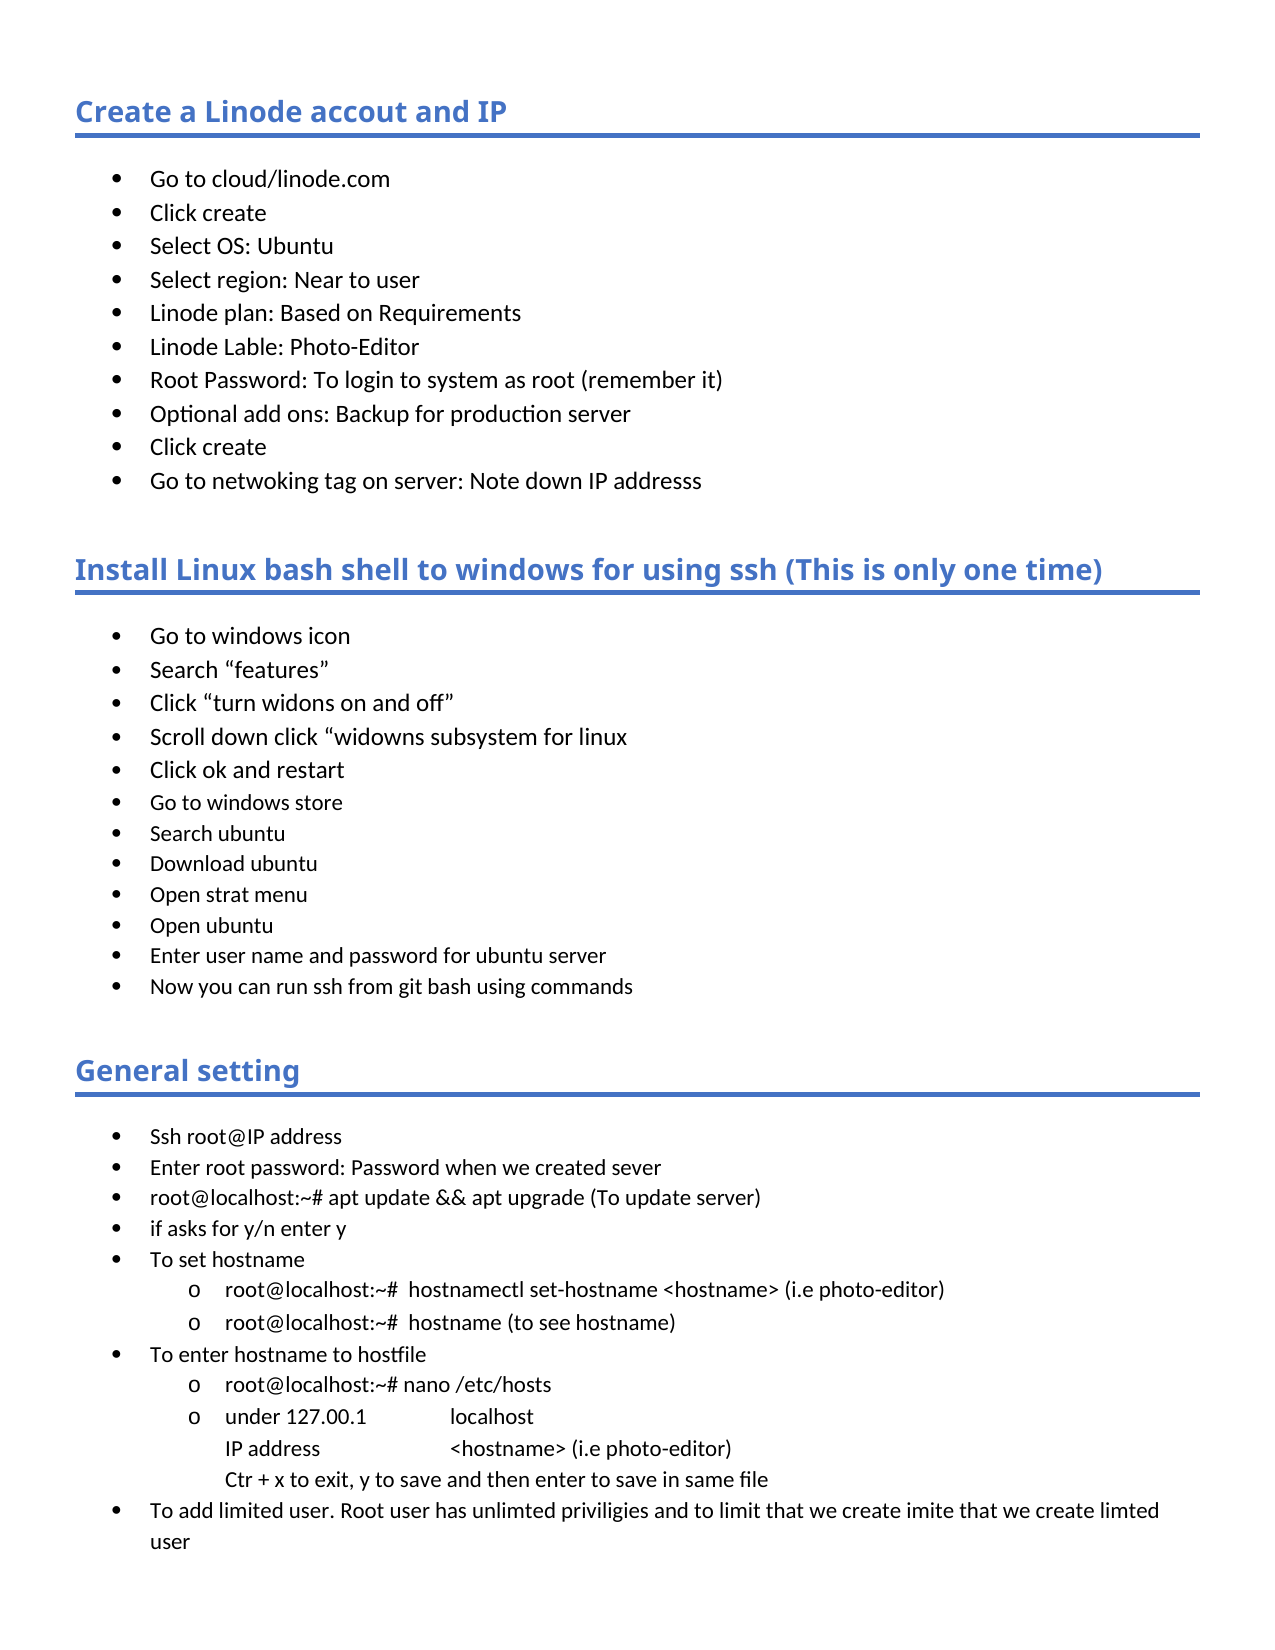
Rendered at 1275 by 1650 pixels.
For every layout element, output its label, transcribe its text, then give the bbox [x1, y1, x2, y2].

list Click “turn widons on and off” [112, 687, 1200, 718]
list Root Password: To login to system as root (remember it) [112, 364, 1200, 395]
list Now you can run ssh from git bash using commands [112, 972, 1200, 1000]
list Click create [112, 197, 1200, 227]
list Enter root password: Password when we created sever [112, 1153, 1200, 1181]
list Go to windows icon [112, 620, 1200, 651]
list Enter user name and password for ubuntu server [112, 942, 1200, 969]
list Go to windows store [112, 788, 1200, 816]
list root@localhost:~# nano /etc/hosts [187, 1370, 1200, 1399]
text Ctr + x to exit, y to save and then enter to save in same file [75, 1465, 1200, 1493]
title Create a Linode accout and IP [75, 92, 1200, 133]
list Click create [112, 431, 1200, 462]
title Install Linux bash shell to windows for using ssh (This is only one time) [75, 549, 1200, 590]
list root@localhost:~# hostnamectl set-hostname <hostname> (i.e photo-editor) [187, 1276, 1200, 1305]
list Ssh root@IP address [112, 1122, 1200, 1150]
list Linode plan: Based on Requirements [112, 297, 1200, 328]
list root@localhost:~# hostname (to see hostname) [187, 1308, 1200, 1337]
list IP address <hostname> (i.e photo-editor) [225, 1434, 1200, 1463]
list Scroll down click “widowns subsystem for linux [112, 721, 1200, 751]
list Linode Lable: Photo-Editor [112, 331, 1200, 361]
list Open ubuntu [112, 911, 1200, 939]
list Click ok and restart [112, 754, 1200, 785]
list Go to netwoking tag on server: Note down IP addresss [112, 465, 1200, 496]
list Download ubuntu [112, 849, 1200, 877]
list To set hostname [112, 1245, 1200, 1273]
list Go to cloud/linode.com [112, 163, 1200, 194]
list To enter hostname to hostfile [112, 1340, 1200, 1368]
list Search ubuntu [112, 819, 1200, 847]
title General setting [75, 1050, 1200, 1092]
list if asks for y/n enter y [112, 1214, 1200, 1242]
list Select region: Near to user [112, 264, 1200, 294]
list To add limited user. Root user has unlimted priviligies and to limit that we create imite that we create limted user [112, 1496, 1200, 1555]
list Open strat menu [112, 880, 1200, 908]
list Optional add ons: Backup for production server [112, 398, 1200, 428]
list Select OS: Ubuntu [112, 230, 1200, 261]
list Search “features” [112, 654, 1200, 684]
list root@localhost:~# apt update && apt upgrade (To update server) [112, 1183, 1200, 1211]
list under 127.00.1 localhost [187, 1402, 1200, 1432]
